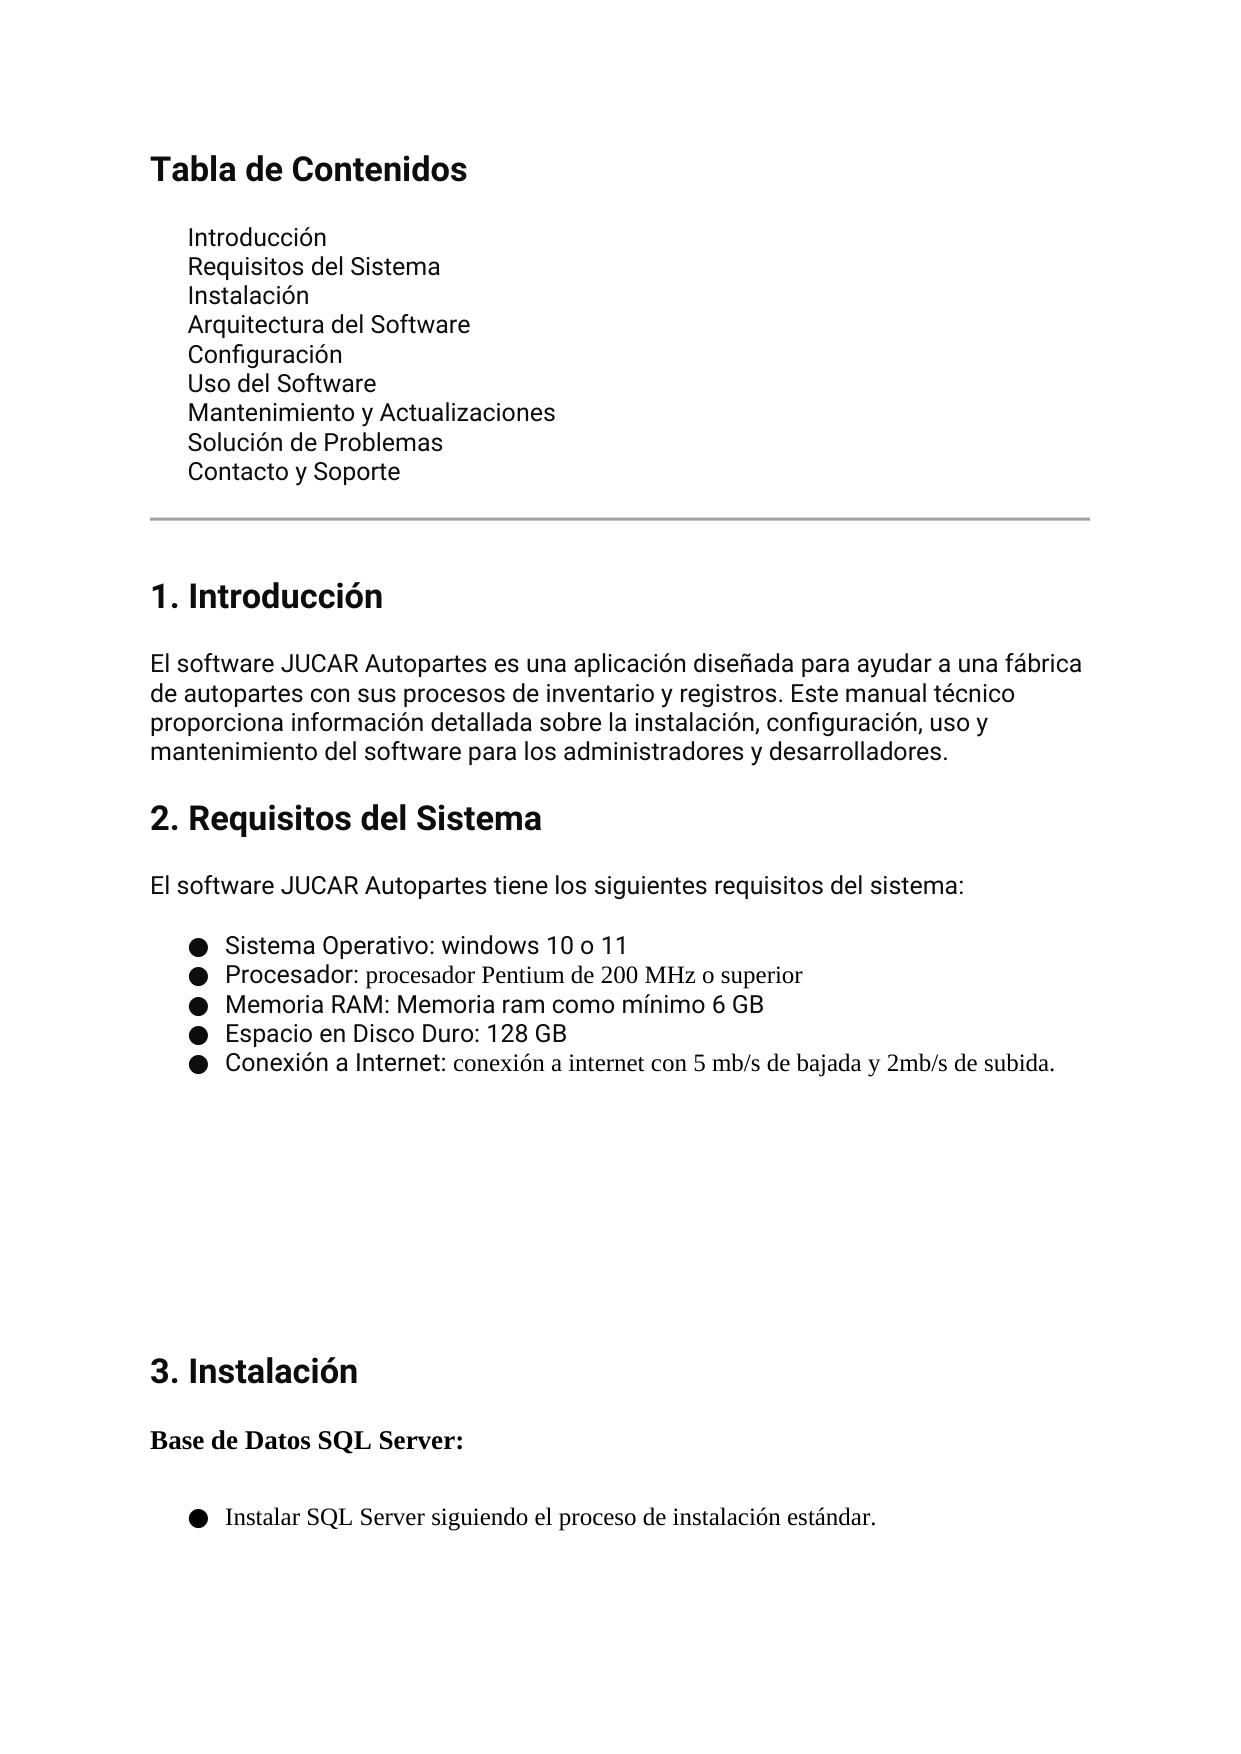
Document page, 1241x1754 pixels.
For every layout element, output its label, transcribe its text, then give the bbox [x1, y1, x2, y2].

list Espacio en Disco Duro: 128 GB [187, 1019, 1090, 1048]
list Mantenimiento y Actualizaciones [187, 398, 1090, 428]
list Memoria RAM: Memoria ram como mínimo 6 GB [187, 990, 1090, 1019]
list Arquitectura del Software [187, 311, 1090, 340]
text El software JUCAR Autopartes tiene los siguientes requisitos del sistema: [150, 871, 1090, 900]
list Requisitos del Sistema [187, 252, 1090, 281]
list Sistema Operativo: windows 10 o 11 [187, 931, 1090, 961]
text El software JUCAR Autopartes es una aplicación diseñada para ayudar a una fábrica de autopartes con sus procesos de inventario y registros. Este manual técnico proporciona información detallada sobre la instalación, configuración, uso y mantenimiento del software para los administradores y desarrolladores. [150, 650, 1090, 767]
list Introducción [187, 223, 1090, 252]
subtitle 3. Instalación [150, 1351, 1090, 1392]
list Contacto y Soporte [187, 457, 1090, 486]
subtitle 1. Introducción [150, 577, 1090, 617]
subtitle Base de Datos SQL Server: [150, 1424, 1090, 1455]
list Instalar SQL Server siguiendo el proceso de instalación estándar. [187, 1489, 1090, 1568]
list Instalación [187, 281, 1090, 311]
list Conexión a Internet: conexión a internet con 5 mb/s de bajada y 2mb/s de subida. [187, 1048, 1090, 1078]
subtitle 2. Requisitos del Sistema [150, 798, 1090, 838]
list Procesador: procesador Pentium de 200 MHz o superior [187, 961, 1090, 990]
list Solución de Problemas [187, 428, 1090, 457]
subtitle Tabla de Contenidos [150, 150, 1090, 190]
list Configuración [187, 340, 1090, 369]
list Uso del Software [187, 369, 1090, 398]
